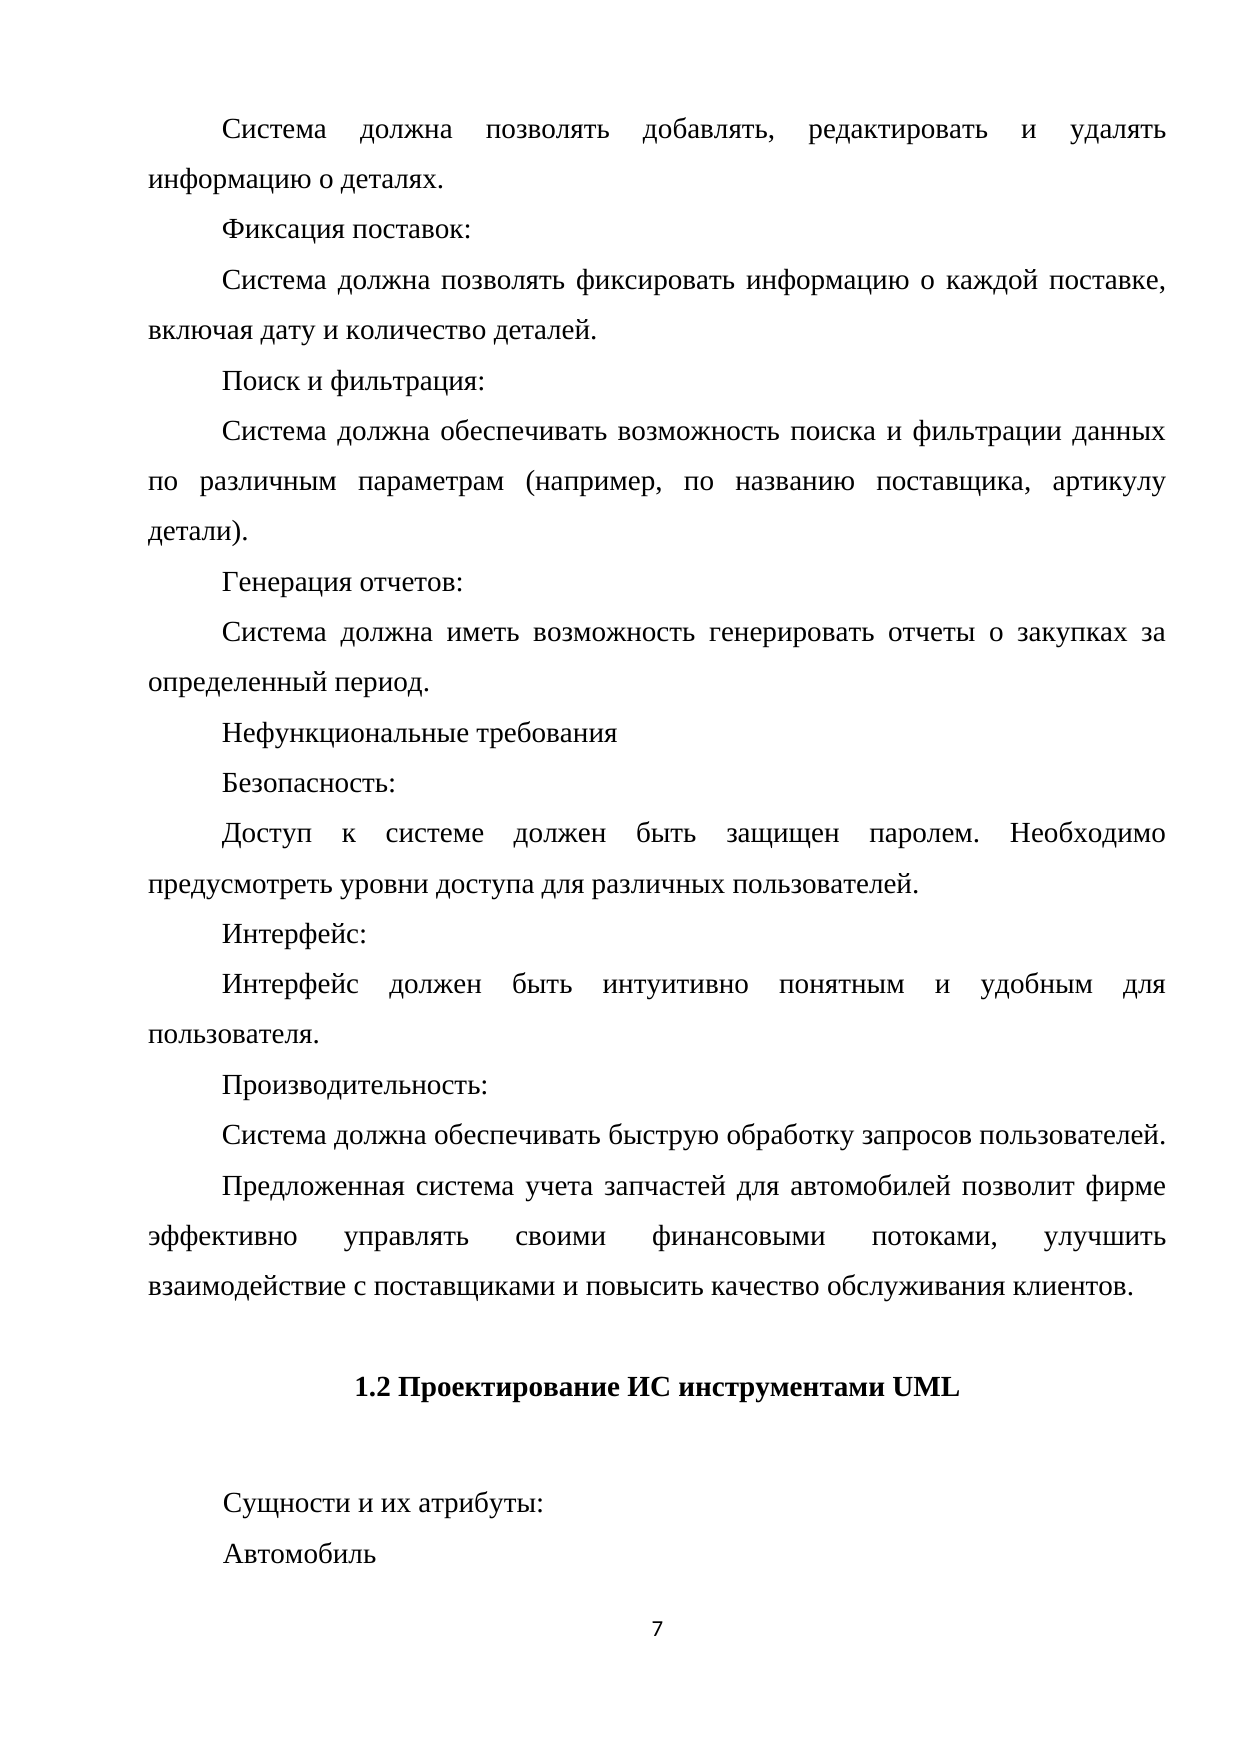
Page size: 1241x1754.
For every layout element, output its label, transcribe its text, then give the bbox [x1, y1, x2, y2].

text Автомобиль [149, 1536, 1167, 1569]
text Безопасность: [148, 765, 1167, 799]
text Система должна обеспечивать быструю обработку запросов пользователей. [148, 1117, 1167, 1151]
text Предложенная система учета запчастей для автомобилей позволит фирме эффективно управлять своими финансовыми потоками, улучшить взаимодействие с поставщиками и повысить качество обслуживания клиентов. [148, 1168, 1167, 1302]
text Производительность: [148, 1067, 1167, 1101]
text Фиксация поставок: [148, 212, 1167, 245]
text Интерфейс: [148, 916, 1167, 949]
subtitle 1.2 Проектирование ИC инструментами UML [148, 1369, 1167, 1402]
text Сущности и их атрибуты: [149, 1486, 1167, 1519]
text Интерфейс должен быть интуитивно понятным и удобным для пользователя. [148, 966, 1167, 1050]
text Система должна позволять добавлять, редактировать и удалять информацию о деталях. [148, 111, 1167, 195]
text Система должна позволять фиксировать информацию о каждой поставке, включая дату и количество деталей. [148, 262, 1167, 346]
text Система должна обеспечивать возможность поиска и фильтрации данных по различным параметрам (например, по названию поставщика, артикулу детали). [148, 413, 1167, 547]
text Нефункциональные требования [148, 715, 1167, 748]
text Система должна иметь возможность генерировать отчеты о закупках за определенный период. [148, 614, 1167, 698]
text Генерация отчетов: [148, 564, 1167, 597]
text Доступ к системе должен быть защищен паролем. Необходимо предусмотреть уровни доступа для различных пользователей. [148, 815, 1167, 899]
text Поиск и фильтрация: [148, 363, 1167, 396]
